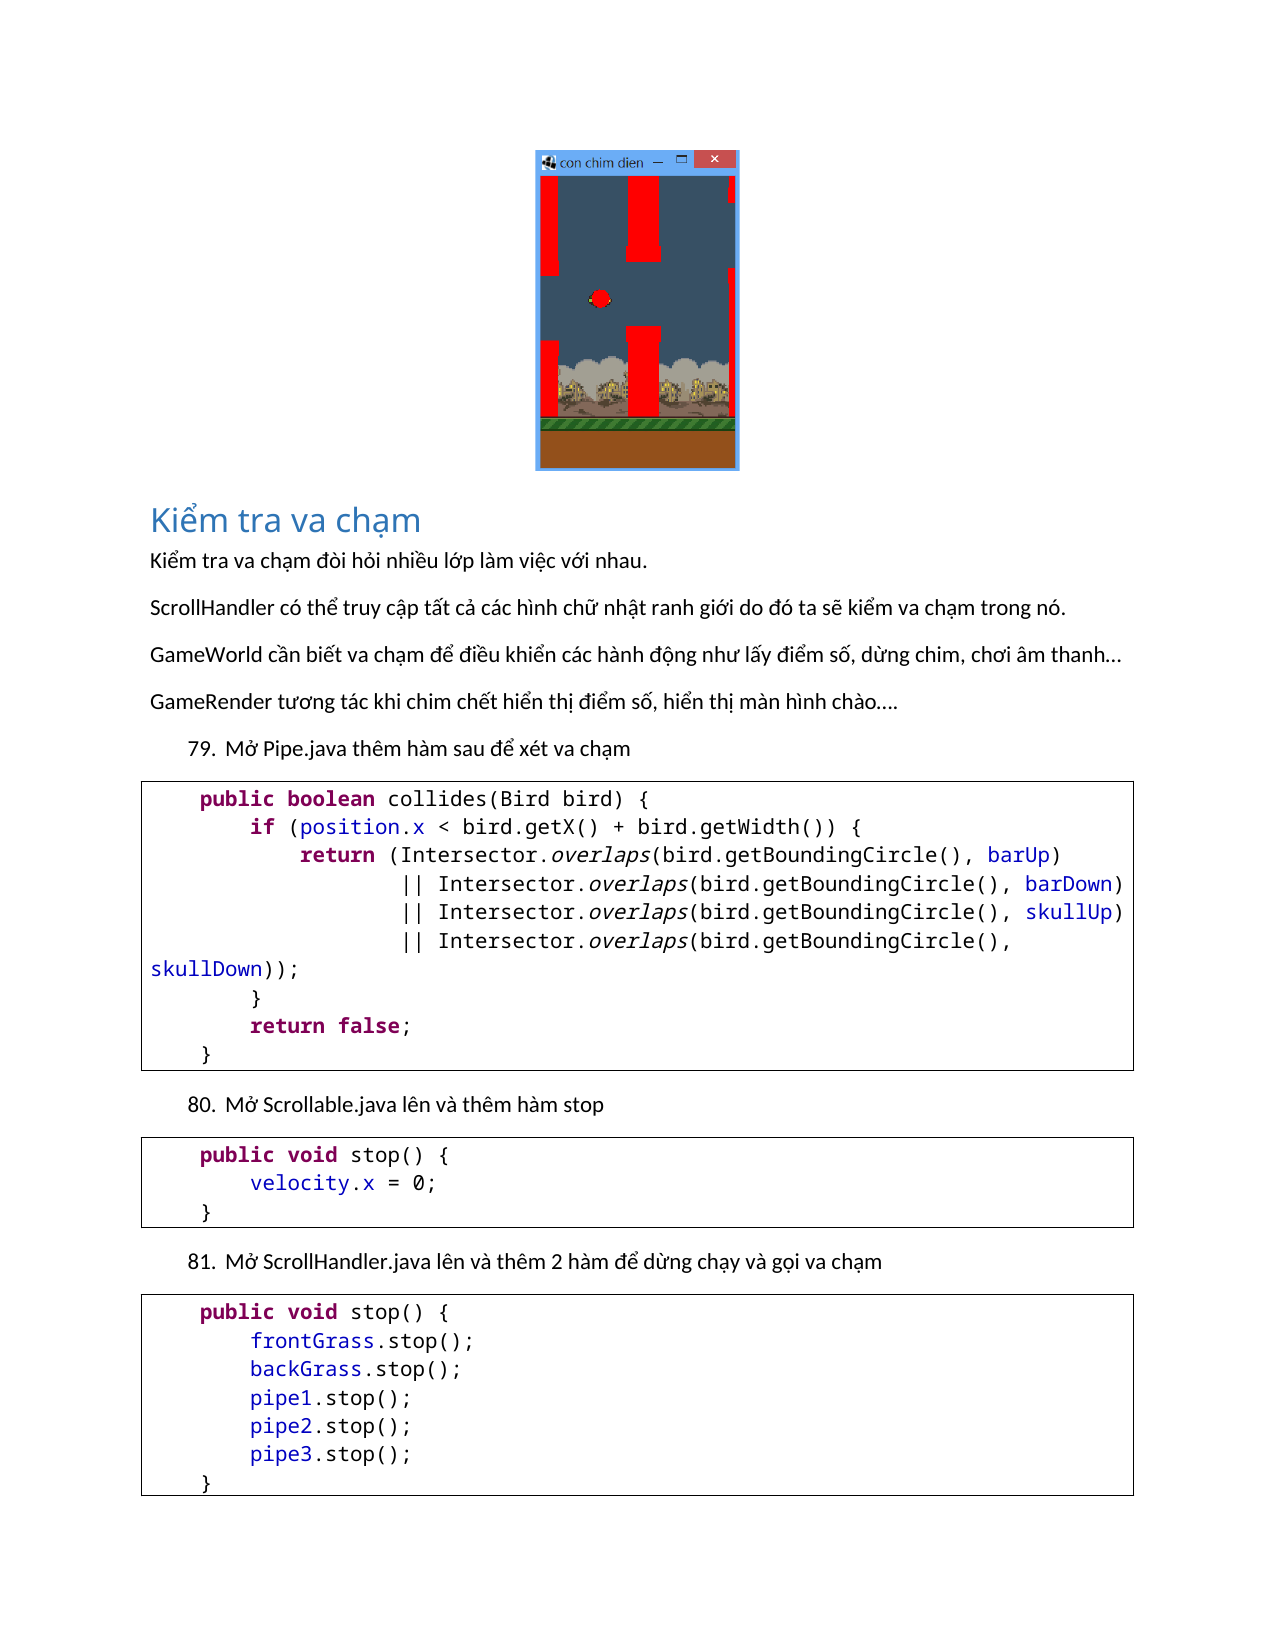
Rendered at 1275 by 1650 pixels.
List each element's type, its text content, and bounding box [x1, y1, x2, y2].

text public void stop() { [142, 1138, 1133, 1168]
list Mở ScrollHandler.java lên và thêm 2 hàm để dừng chạy và gọi va chạm [187, 1247, 1125, 1275]
list Mở Pipe.java thêm hàm sau để xét va chạm [187, 734, 1125, 762]
text public boolean collides(Bird bird) { [142, 782, 1133, 812]
text if (position.x < bird.getX() + bird.getWidth()) { [150, 812, 1125, 841]
text frontGrass.stop(); [150, 1326, 1125, 1354]
picture [535, 150, 740, 471]
text } [150, 983, 1125, 1011]
text pipe1.stop(); [150, 1383, 1125, 1411]
text || Intersector.overlaps(bird.getBoundingCircle(), skullDown)); [150, 926, 1125, 983]
list Mở Scrollable.java lên và thêm hàm stop [187, 1090, 1125, 1118]
text velocity.x = 0; [150, 1168, 1125, 1194]
text Kiểm tra va chạm đòi hỏi nhiều lớp làm việc với nhau. [150, 546, 1125, 574]
text public void stop() { [142, 1295, 1133, 1326]
text GameRender tương tác khi chim chết hiển thị điểm số, hiển thị màn hình chào…. [150, 687, 1125, 715]
subtitle Kiểm tra va chạm [150, 497, 1125, 543]
text pipe3.stop(); [150, 1439, 1125, 1468]
text pipe2.stop(); [150, 1411, 1125, 1439]
text } [142, 1036, 1133, 1070]
text || Intersector.overlaps(bird.getBoundingCircle(), barDown) [150, 869, 1125, 897]
text || Intersector.overlaps(bird.getBoundingCircle(), skullUp) [150, 897, 1125, 926]
text return (Intersector.overlaps(bird.getBoundingCircle(), barUp) [150, 841, 1125, 869]
text } [150, 1468, 1125, 1495]
text } [142, 1194, 1133, 1227]
text ScrollHandler có thể truy cập tất cả các hình chữ nhật ranh giới do đó ta sẽ kiểm va chạm trong nó. [150, 593, 1125, 621]
text backGrass.stop(); [150, 1354, 1125, 1383]
text GameWorld cần biết va chạm để điều khiển các hành động như lấy điểm số, dừng chim, chơi âm thanh… [150, 640, 1125, 668]
text return false; [150, 1011, 1125, 1036]
